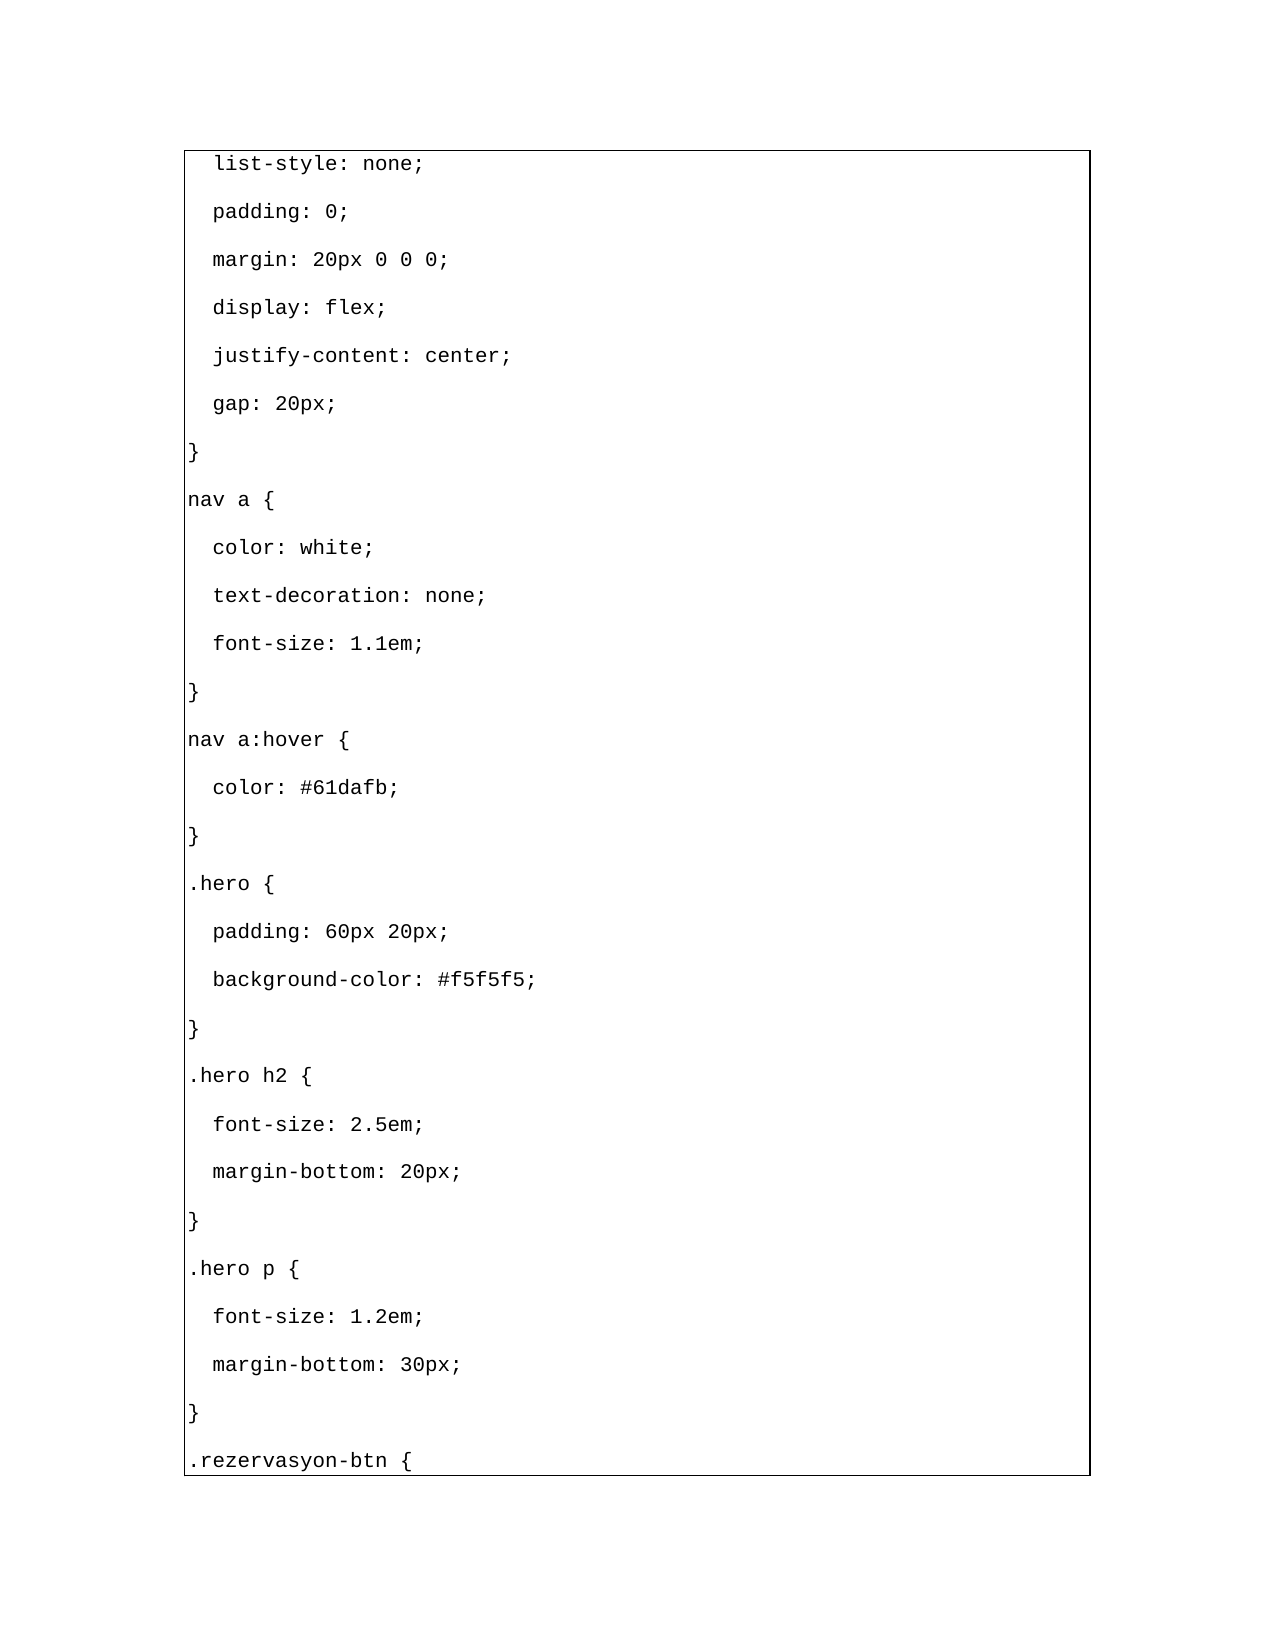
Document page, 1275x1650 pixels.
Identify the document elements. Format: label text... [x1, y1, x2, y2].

text } [185, 1206, 1089, 1233]
text display: flex; [185, 294, 1089, 321]
text font-size: 1.2em; [185, 1302, 1089, 1329]
text .hero { [185, 870, 1089, 897]
text padding: 60px 20px; [185, 918, 1089, 945]
text } [185, 678, 1089, 705]
text color: white; [185, 534, 1089, 561]
text text-decoration: none; [185, 582, 1089, 609]
text color: #61dafb; [185, 774, 1089, 801]
text nav a:hover { [185, 726, 1089, 753]
text font-size: 2.5em; [185, 1110, 1089, 1137]
text margin-bottom: 30px; [185, 1351, 1089, 1377]
text } [185, 1398, 1089, 1425]
text .hero h2 { [185, 1062, 1089, 1089]
text } [185, 822, 1089, 849]
text } [185, 1014, 1089, 1041]
text nav a { [185, 486, 1089, 513]
text margin: 20px 0 0 0; [185, 246, 1089, 273]
text .rezervasyon-btn { [185, 1447, 1089, 1475]
text list-style: none; [185, 151, 1089, 177]
text padding: 0; [185, 198, 1089, 225]
text margin-bottom: 20px; [185, 1158, 1089, 1185]
text font-size: 1.1em; [185, 630, 1089, 657]
text background-color: #f5f5f5; [185, 966, 1089, 993]
text justify-content: center; [185, 342, 1089, 369]
text } [185, 438, 1089, 465]
text .hero p { [185, 1254, 1089, 1281]
text gap: 20px; [185, 390, 1089, 417]
